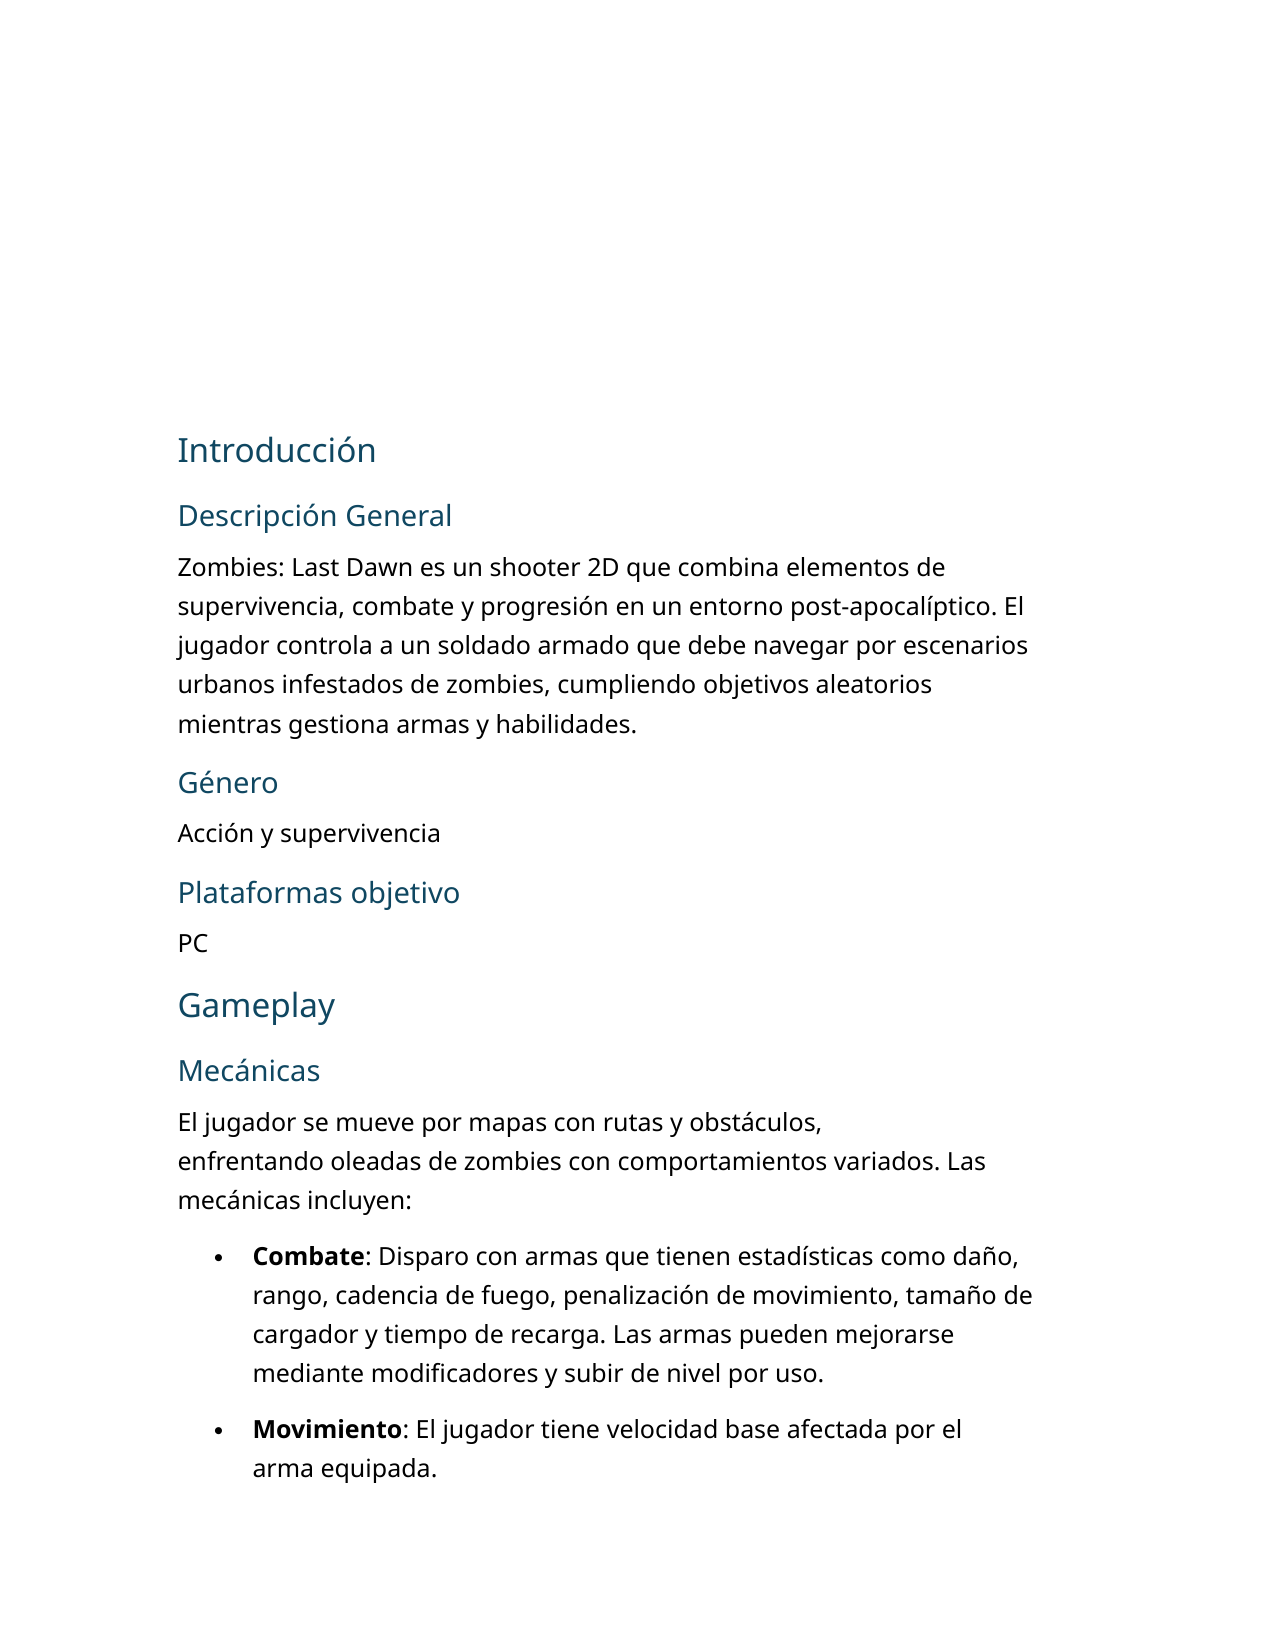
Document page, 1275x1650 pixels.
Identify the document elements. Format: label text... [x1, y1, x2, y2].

subtitle Gameplay [177, 982, 1098, 1027]
list Combate: Disparo con armas que tienen estadísticas como daño, rango, cadencia de fuego, penalización de movimiento, tamaño de cargador y tiempo de recarga. Las armas pueden mejorarse mediante modificadores y subir de nivel por uso. [215, 1239, 1098, 1390]
subtitle Descripción General [177, 496, 1098, 535]
subtitle Género [177, 762, 1098, 802]
text Zombies: Last Dawn es un shooter 2D que combina elementos de supervivencia, combate y progresión en un entorno post-apocalíptico. El jugador controla a un soldado armado que debe navegar por escenarios urbanos infestados de zombies, cumpliendo objetivos aleatorios mientras gestiona armas y habilidades. [177, 549, 1098, 740]
subtitle Plataformas objetivo [177, 872, 1098, 912]
list Movimiento: El jugador tiene velocidad base afectada por el arma equipada. [215, 1412, 1098, 1485]
text El jugador se mueve por mapas con rutas y obstáculos, enfrentando oleadas de zombies con comportamientos variados. Las mecánicas incluyen: [177, 1104, 1098, 1217]
text PC [177, 926, 1098, 960]
text Acción y supervivencia [177, 816, 1098, 850]
subtitle Introducción [177, 427, 1098, 472]
subtitle Mecánicas [177, 1051, 1098, 1090]
